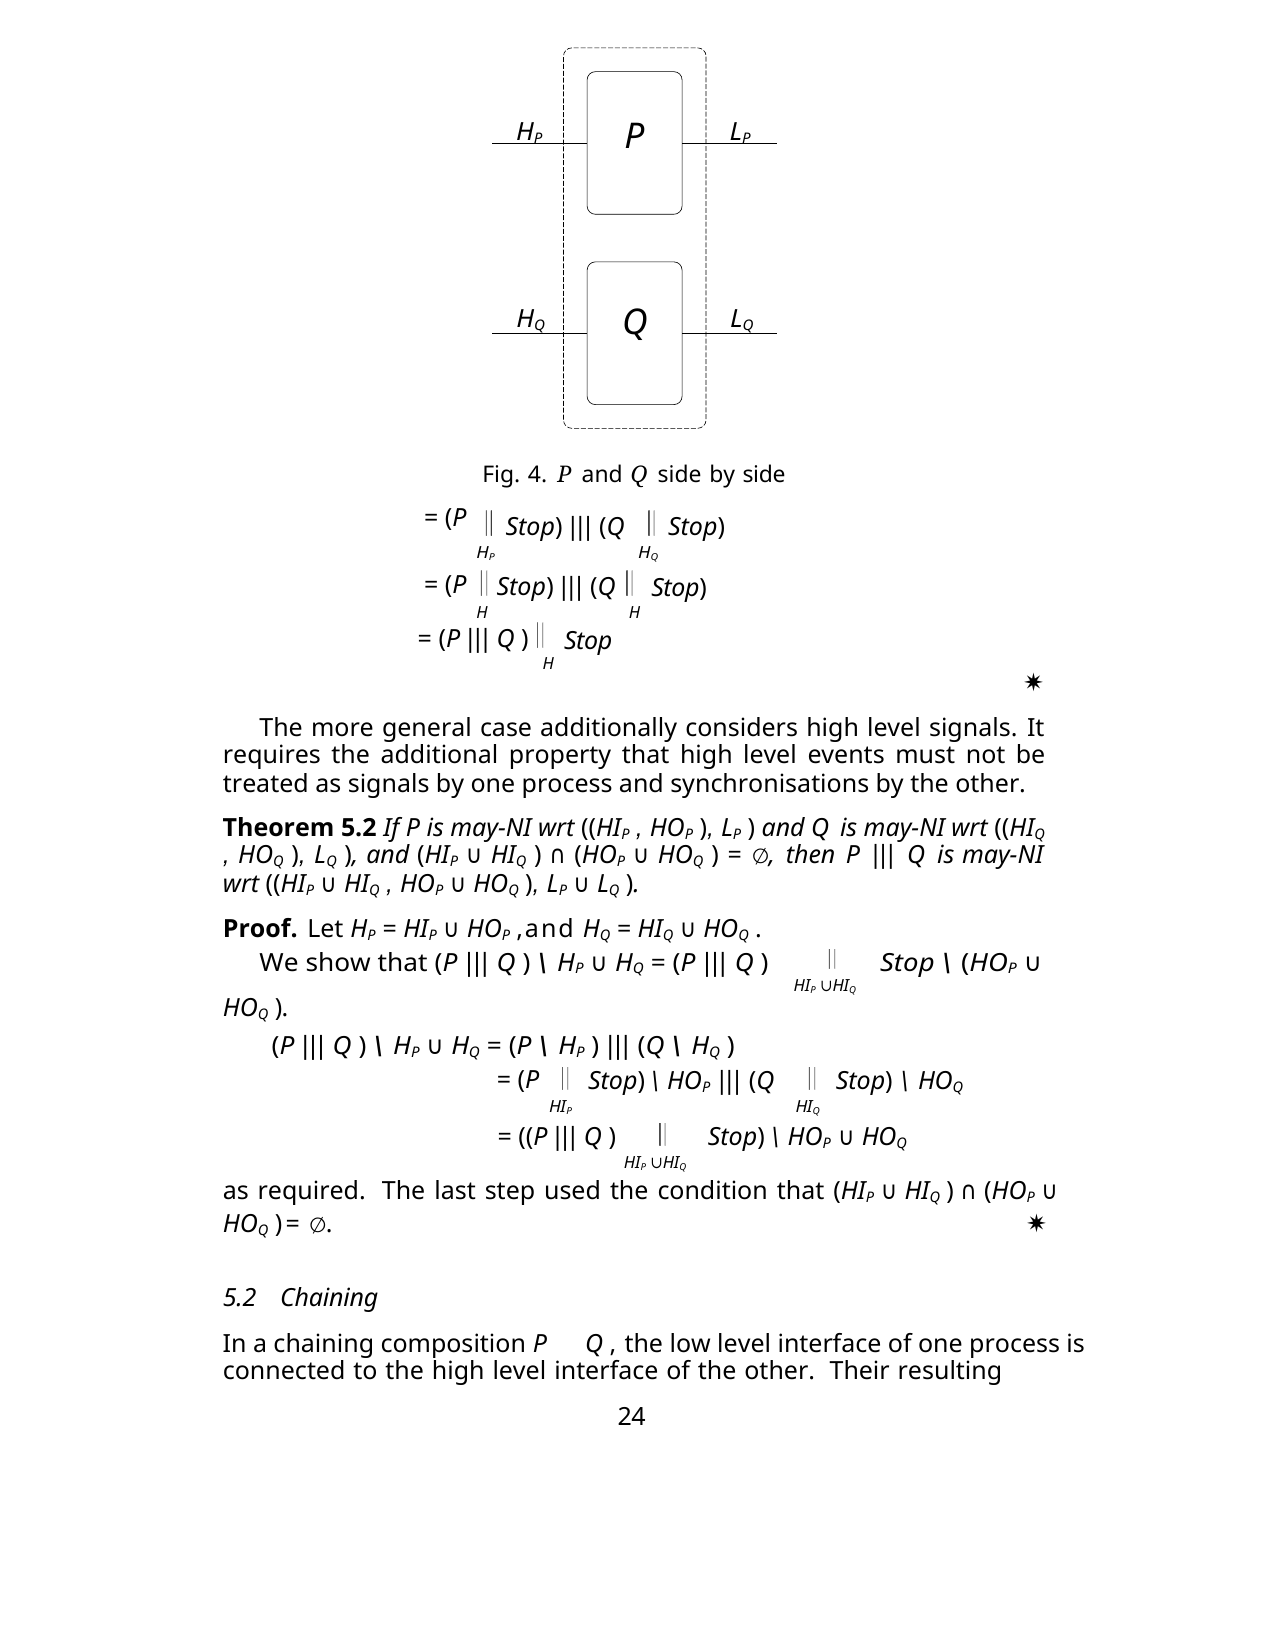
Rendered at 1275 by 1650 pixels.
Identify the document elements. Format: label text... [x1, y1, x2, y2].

text H [179, 653, 554, 674]
text Stop) ||| (Q [486, 510, 629, 542]
picture [659, 1123, 666, 1146]
picture [480, 570, 488, 596]
text Fig. 4. P and Q side by side [212, 458, 1055, 489]
text Stop [564, 623, 1096, 657]
picture [537, 622, 544, 648]
text H H [476, 602, 642, 623]
text The more general case additionally considers high level signals. It requires the additional property that high level events must not be treated as signals by one process and synchronisations by the other. [223, 713, 1045, 800]
text ✷ [559, 669, 1045, 698]
text HOQ ). [223, 990, 784, 1024]
text HQ [638, 542, 1096, 563]
text Stop \ (HOP ∪ [880, 945, 1096, 977]
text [222, 1329, 1096, 1387]
text = ((P ||| Q ) [179, 1118, 617, 1152]
picture [485, 510, 492, 536]
picture [828, 949, 836, 969]
text Proof. Let HP = HIP ∪ HOP ,and HQ = HIQ ∪ HOQ . [223, 911, 1096, 945]
text Stop) \ HOP ∪ HOQ [708, 1119, 1096, 1153]
text Stop) [648, 510, 1096, 542]
text Theorem 5.2 If P is may-NI wrt ((HIP , HOP ), LP ) and Q is may-NI wrt ((HIQ , HOQ ), LQ ), and (HIP ∪ HIQ ) ∩ (HOP ∪ HOQ ) = ∅, then P ||| Q is may-NI wrt ((HIP ∪ HIQ , HOP ∪ HOQ ), LP ∪ LQ ). [222, 813, 1045, 900]
text = (P ||| Q ) [417, 623, 554, 653]
text = (P [179, 500, 467, 534]
picture [808, 1067, 816, 1090]
text HIP [549, 1095, 579, 1117]
text = (P [179, 1062, 539, 1096]
list Chaining [223, 1280, 1096, 1314]
text Stop) ||| (Q [481, 570, 642, 602]
text We show that (P ||| Q ) \ HP ∪ HQ = (P ||| Q ) [259, 945, 784, 977]
text (P ||| Q ) \ HP ∪ HQ = (P \ HP ) ||| (Q \ HQ ) [271, 1027, 784, 1062]
text = (P [179, 566, 467, 600]
text HIP ∪HIQ [793, 974, 868, 996]
text HIQ [795, 1095, 827, 1117]
picture [648, 510, 655, 536]
text Stop) \ HOP ||| (Q [588, 1063, 786, 1097]
picture [562, 1067, 569, 1090]
text HP [476, 542, 629, 563]
text Stop) [651, 570, 1096, 604]
picture [626, 570, 633, 596]
text HOQ )= ∅. ✷ [223, 1206, 1096, 1239]
text as required. The last step used the condition that (HIP ∪ HIQ ) ∩ (HOP ∪ [223, 1173, 1096, 1206]
text HIP ∪HIQ [623, 1151, 699, 1173]
text Stop) \ HOQ [836, 1063, 1096, 1097]
